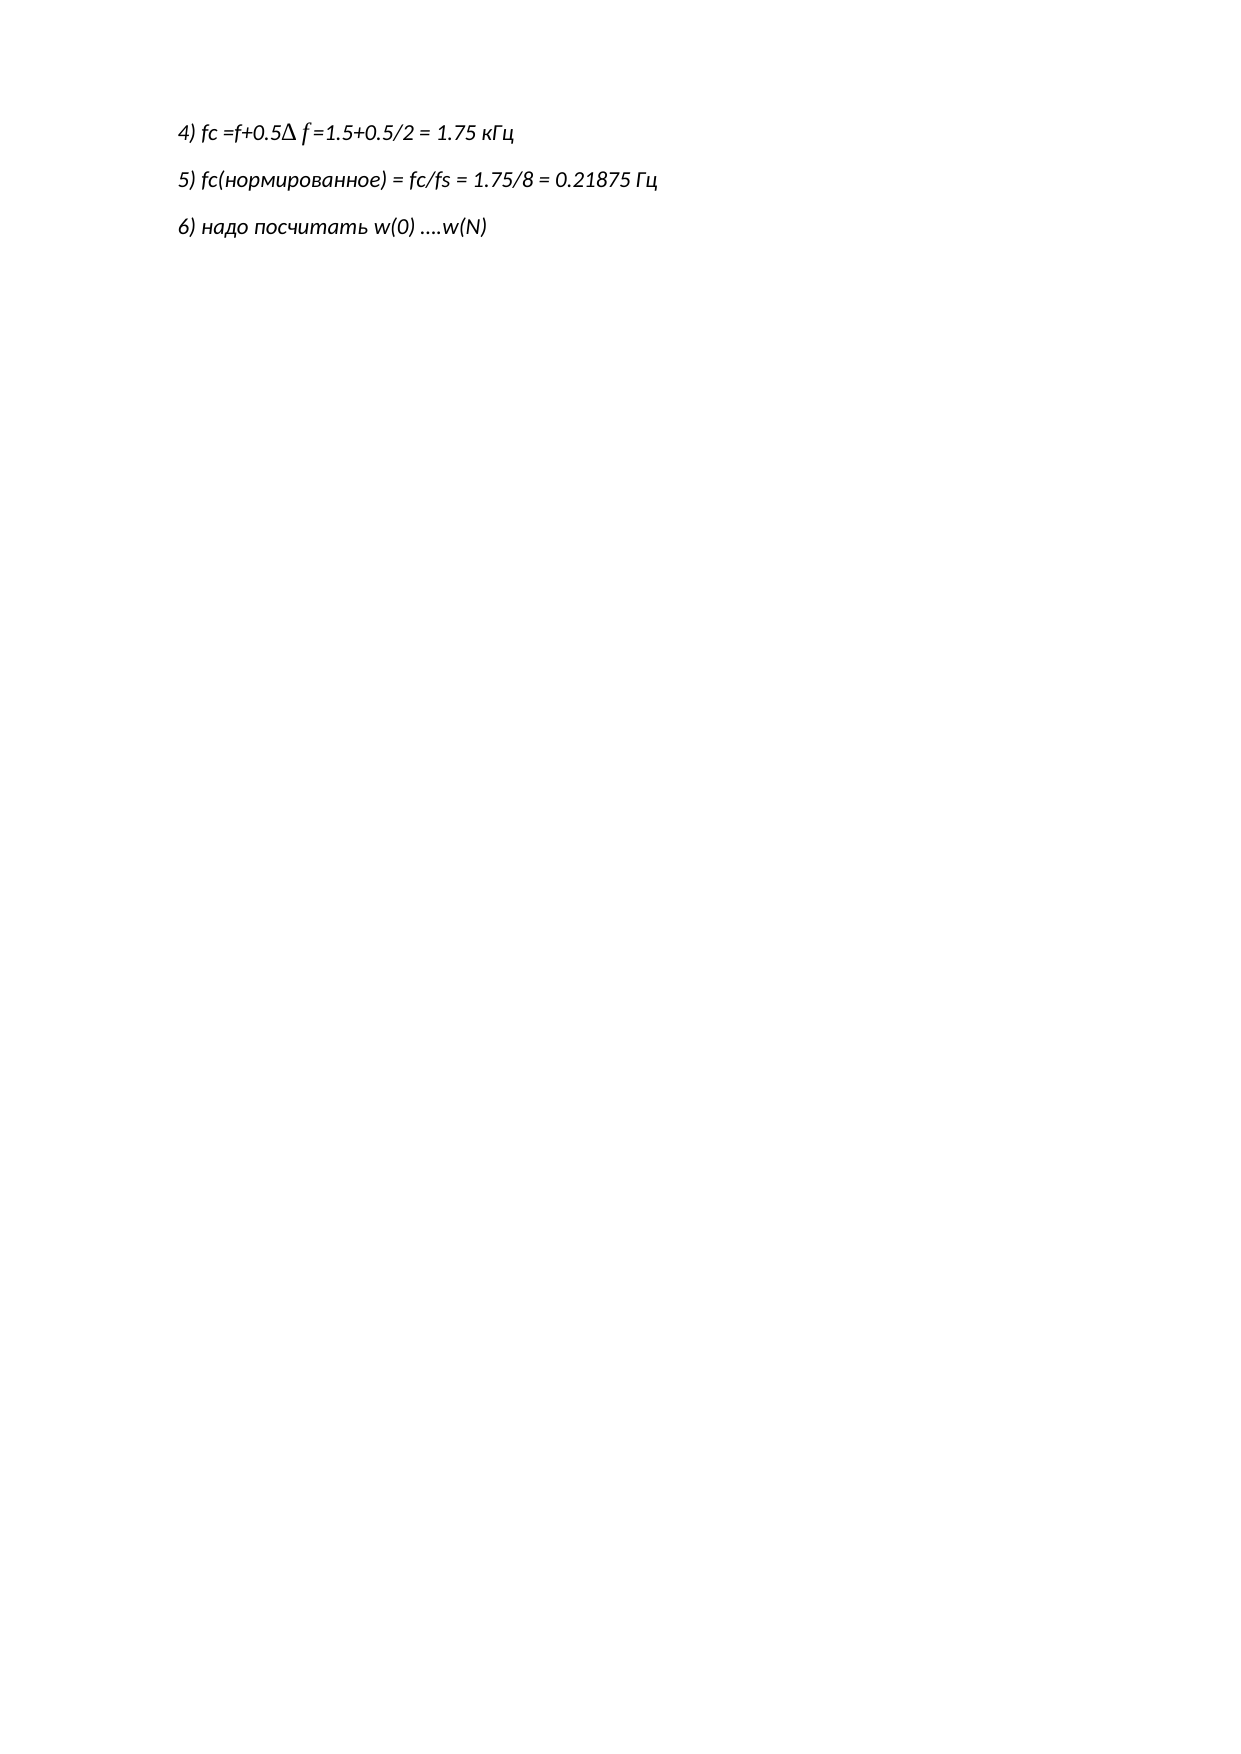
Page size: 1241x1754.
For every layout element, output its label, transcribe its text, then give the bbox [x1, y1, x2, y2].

text 5) fc(нормированное) = fc/fs = 1.75/8 = 0.21875 Гц [177, 165, 1152, 193]
text 4) fc =f+0.5=1.5+0.5/2 = 1.75 кГц [177, 118, 1152, 146]
text 6) надо посчитать w(0) ….w(N) [177, 212, 1152, 240]
